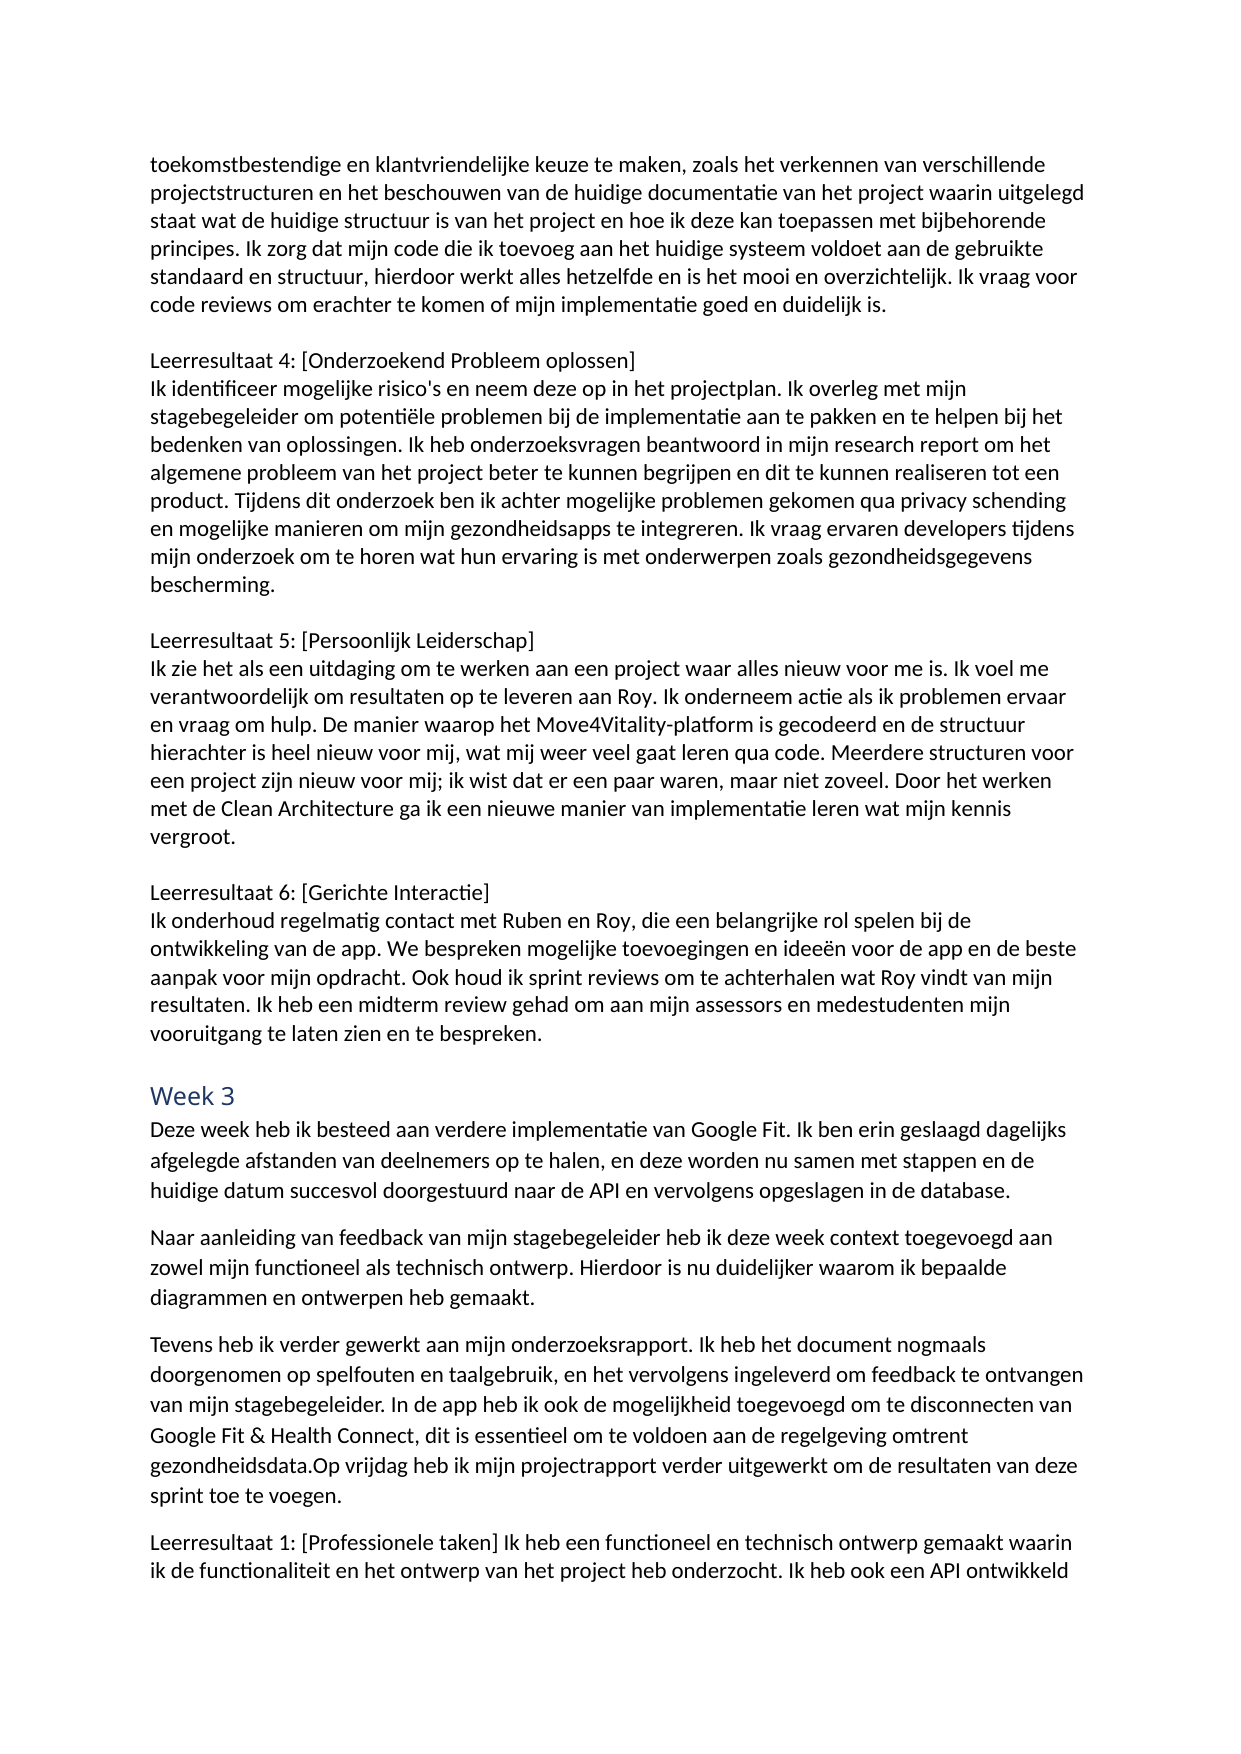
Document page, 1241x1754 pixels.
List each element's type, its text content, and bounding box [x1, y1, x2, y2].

text Deze week heb ik besteed aan verdere implementatie van Google Fit. Ik ben erin geslaagd dagelijks afgelegde afstanden van deelnemers op te halen, en deze worden nu samen met stappen en de huidige datum succesvol doorgestuurd naar de API en vervolgens opgeslagen in de database. [150, 1116, 1090, 1204]
text Leerresultaat 6: [Gerichte Interactie] [150, 878, 1090, 907]
text Ik zie het als een uitdaging om te werken aan een project waar alles nieuw voor me is. Ik voel me verantwoordelijk om resultaten op te leveren aan Roy. Ik onderneem actie als ik problemen ervaar en vraag om hulp. De manier waarop het Move4Vitality-platform is gecodeerd en de structuur hierachter is heel nieuw voor mij, wat mij weer veel gaat leren qua code. Meerdere structuren voor een project zijn nieuw voor mij; ik wist dat er een paar waren, maar niet zoveel. Door het werken met de Clean Architecture ga ik een nieuwe manier van implementatie leren wat mijn kennis vergroot. [150, 654, 1090, 851]
text Tevens heb ik verder gewerkt aan mijn onderzoeksrapport. Ik heb het document nogmaals doorgenomen op spelfouten en taalgebruik, en het vervolgens ingeleverd om feedback te ontvangen van mijn stagebegeleider. In de app heb ik ook de mogelijkheid toegevoegd om te disconnecten van Google Fit & Health Connect, dit is essentieel om te voldoen aan de regelgeving omtrent gezondheidsdata.Op vrijdag heb ik mijn projectrapport verder uitgewerkt om de resultaten van deze sprint toe te voegen. [150, 1330, 1090, 1509]
subtitle Week 3 [150, 1079, 1090, 1113]
text Naar aanleiding van feedback van mijn stagebegeleider heb ik deze week context toegevoegd aan zowel mijn functioneel als technisch ontwerp. Hierdoor is nu duidelijker waarom ik bepaalde diagrammen en ontwerpen heb gemaakt. [150, 1223, 1090, 1311]
text Ik onderhoud regelmatig contact met Ruben en Roy, die een belangrijke rol spelen bij de ontwikkeling van de app. We bespreken mogelijke toevoegingen en ideeën voor de app en de beste aanpak voor mijn opdracht. Ook houd ik sprint reviews om te achterhalen wat Roy vindt van mijn resultaten. Ik heb een midterm review gehad om aan mijn assessors en medestudenten mijn vooruitgang te laten zien en te bespreken. [150, 907, 1090, 1047]
text Leerresultaat 4: [Onderzoekend Probleem oplossen] [150, 346, 1090, 374]
text Leerresultaat 5: [Persoonlijk Leiderschap] [150, 626, 1090, 654]
